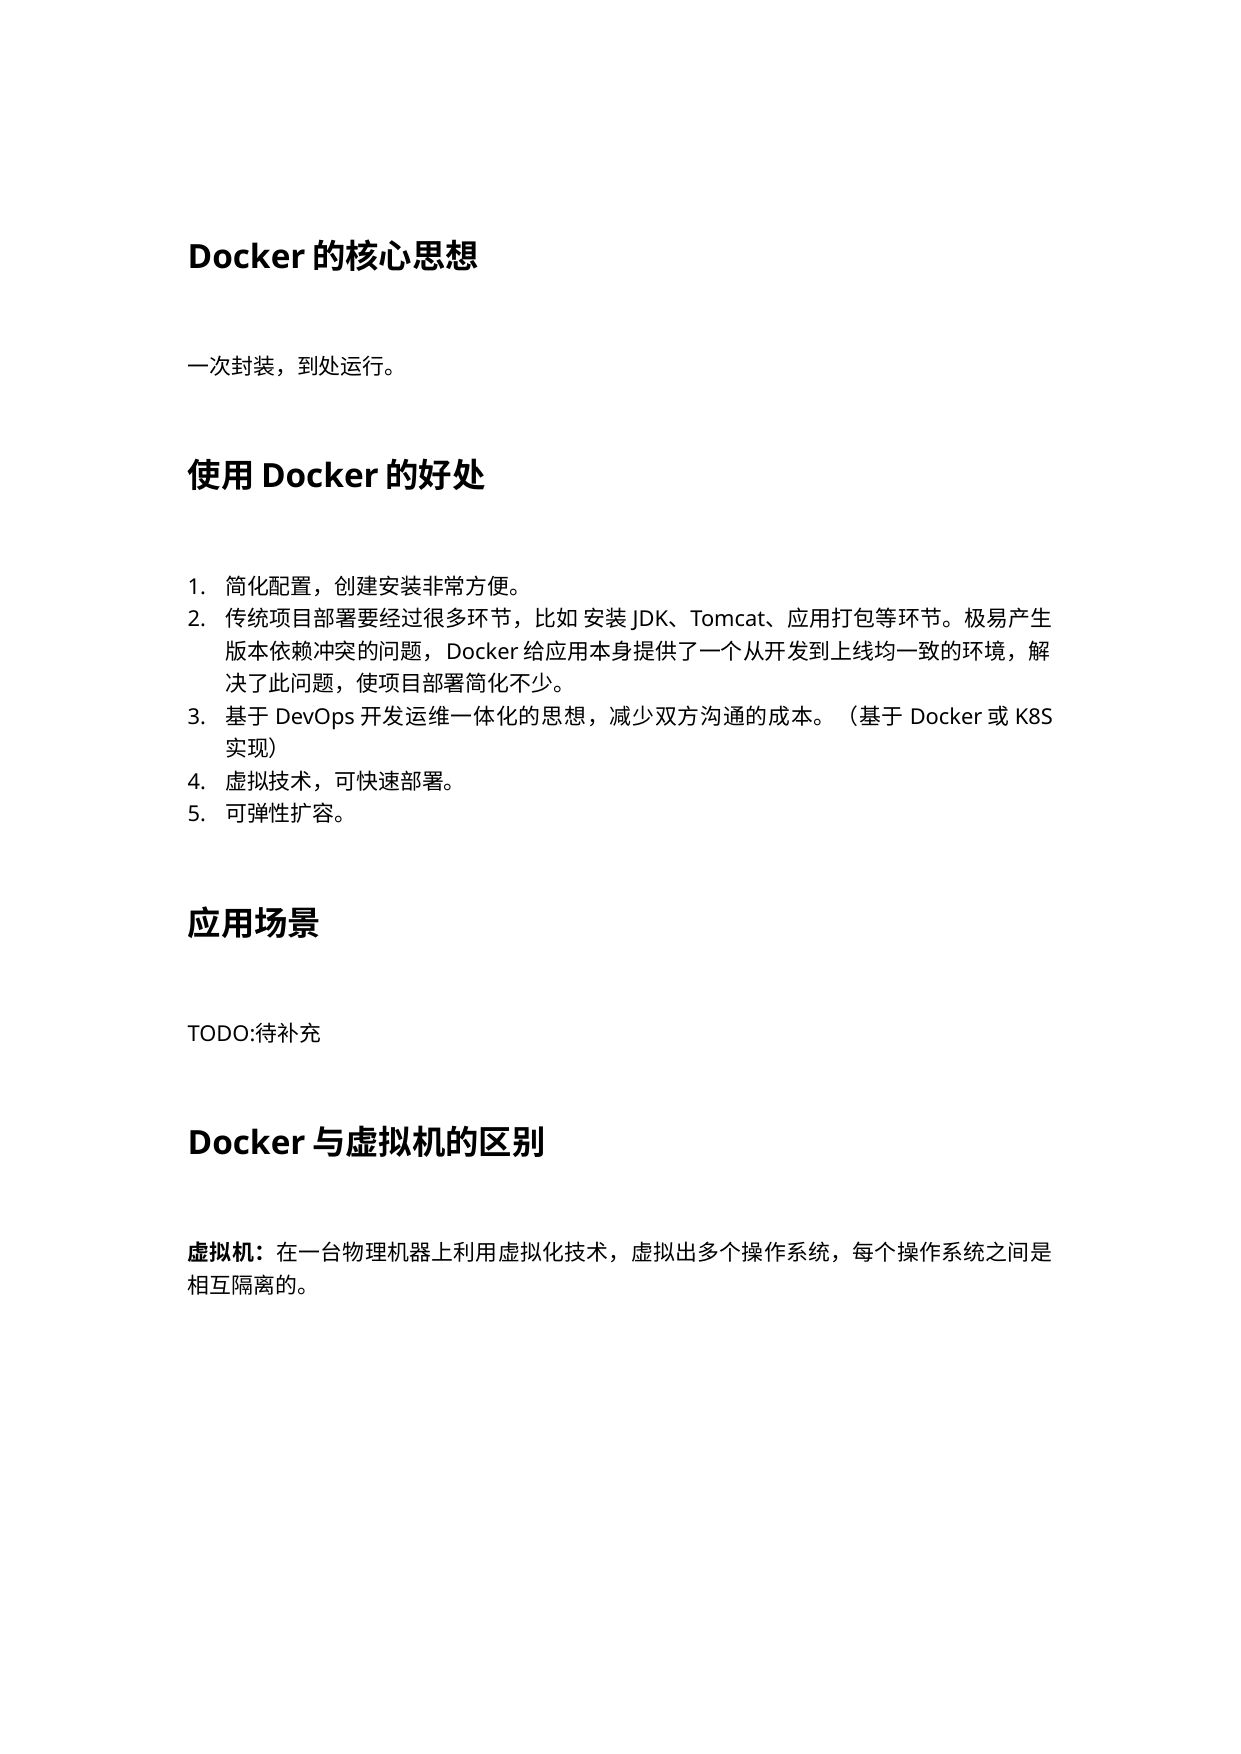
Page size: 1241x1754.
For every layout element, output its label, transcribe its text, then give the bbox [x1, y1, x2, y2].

list 虚拟技术，可快速部署。 [187, 763, 1053, 796]
list 传统项目部署要经过很多环节，比如 安装JDK、Tomcat、应用打包等环节。极易产生版本依赖冲突的问题，Docker给应用本身提供了一个从开发到上线均一致的环境，解决了此问题，使项目部署简化不少。 [187, 601, 1053, 698]
subtitle 使用Docker的好处 [187, 441, 1053, 506]
list 简化配置，创建安装非常方便。 [187, 568, 1053, 601]
list 基于DevOps开发运维一体化的思想，减少双方沟通的成本。（基于Docker或K8S实现） [187, 698, 1053, 763]
list 可弹性扩容。 [187, 796, 1053, 828]
subtitle 应用场景 [187, 888, 1053, 953]
subtitle Docker与虚拟机的区别 [187, 1107, 1053, 1172]
text TODO:待补充 [187, 1015, 1053, 1048]
subtitle Docker的核心思想 [187, 222, 1053, 287]
text 一次封装，到处运行。 [187, 349, 1053, 381]
text 虚拟机：在一台物理机器上利用虚拟化技术，虚拟出多个操作系统，每个操作系统之间是相互隔离的。 [187, 1235, 1053, 1300]
